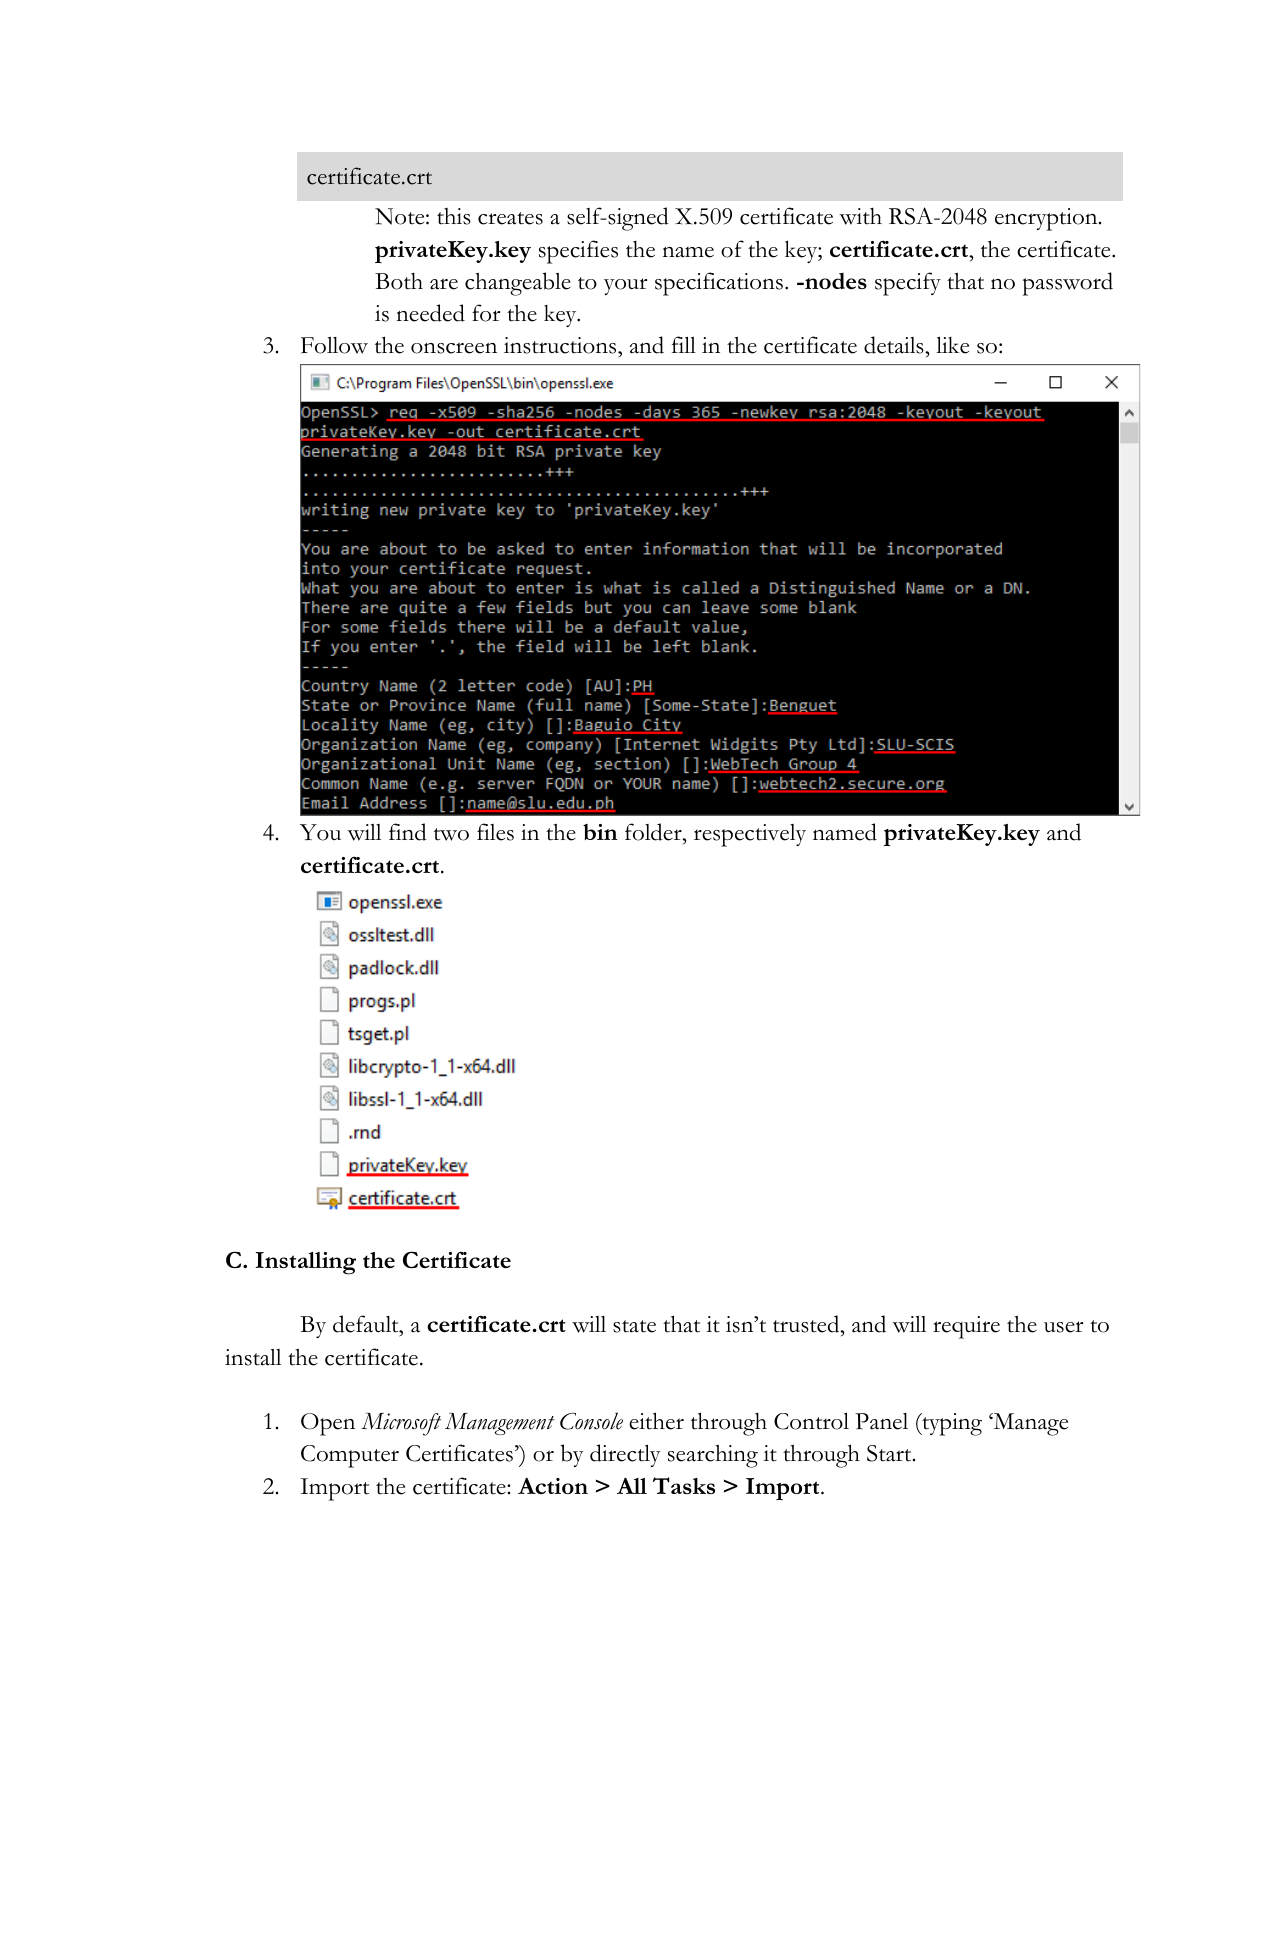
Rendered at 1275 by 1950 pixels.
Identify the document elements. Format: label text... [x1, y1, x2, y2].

list Import the certificate: Action > All Tasks > Import. [262, 1472, 1125, 1501]
picture [300, 883, 669, 1211]
list You will find two files in the bin folder, respectively named privateKey.key and certificate.crt. [262, 819, 1125, 879]
list Open Microsoft Management Console either through Control Panel (typing ‘Manage Computer Certificates’) or by directly searching it through Start. [262, 1408, 1125, 1468]
text C. Installing the Certificate [225, 1246, 1125, 1274]
text By default, a certificate.crt will state that it isn’t trusted, and will require the user to install the certificate. [225, 1311, 1125, 1371]
picture [300, 364, 1141, 816]
list Follow the onscreen instructions, and fill in the certificate details, like so: [262, 332, 1125, 360]
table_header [297, 152, 1123, 201]
text Note: this creates a self-signed X.509 certificate with RSA-2048 encryption. privateKey.key specifies the name of the key; certificate.crt, the certificate. Both are changeable to your specifications. -nodes specify that no password is needed for the key. [375, 203, 1125, 328]
